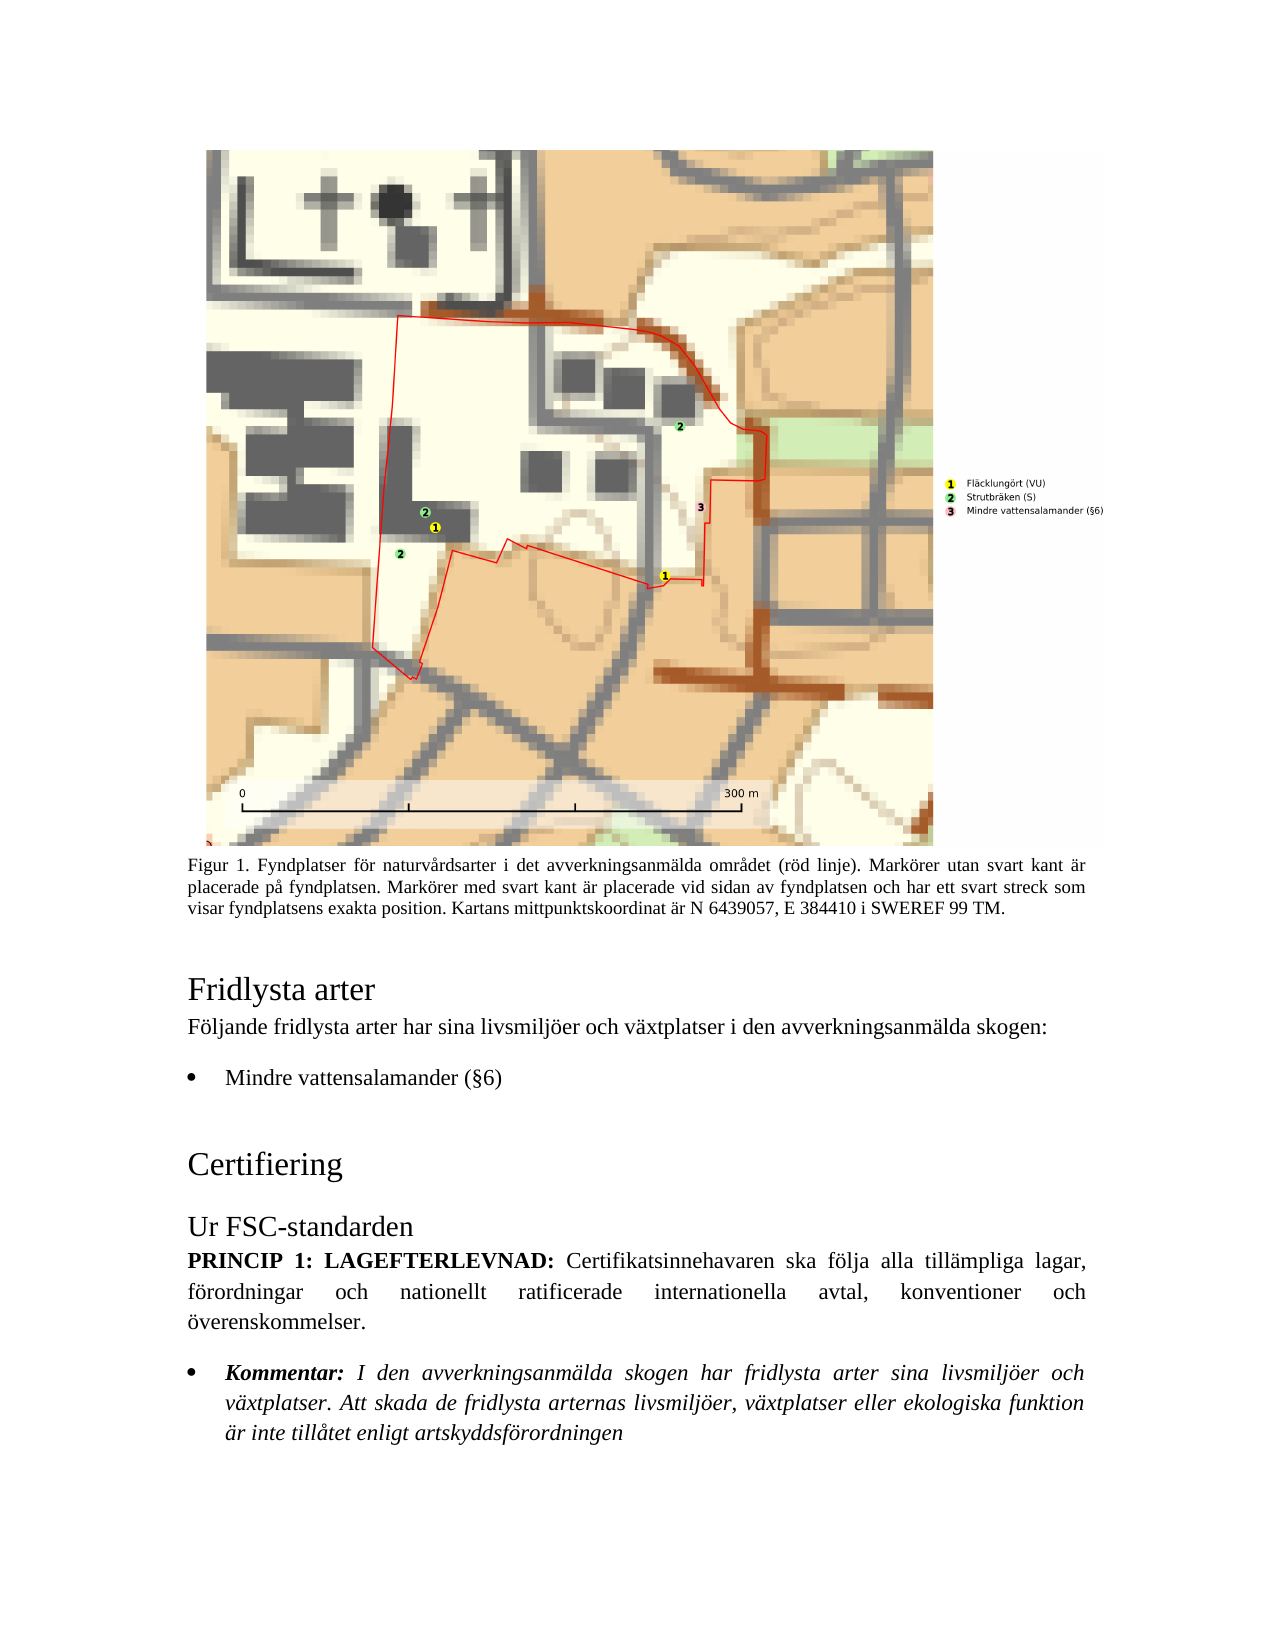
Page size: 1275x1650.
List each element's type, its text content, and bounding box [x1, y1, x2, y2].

list Kommentar: I den avverkningsanmälda skogen har fridlysta arter sina livsmiljöer och växtplatser. Att skada de fridlysta arternas livsmiljöer, växtplatser eller ekologiska funktion är inte tillåtet enligt artskyddsförordningen [187, 1359, 1087, 1446]
text PRINCIP 1: LAGEFTERLEVNAD: Certifikatsinnehavaren ska följa alla tillämpliga lagar, förordningar och nationellt ratificerade internationella avtal, konventioner och överenskommelser. [187, 1248, 1087, 1334]
list Mindre vattensalamander (§6) [187, 1064, 1087, 1090]
subtitle Certifiering [187, 1144, 1087, 1182]
text Figur 1. Fyndplatser för naturvårdsarter i det avverkningsanmälda området (röd linje). Markörer utan svart kant är placerade på fyndplatsen. Markörer med svart kant är placerade vid sidan av fyndplatsen och har ett svart streck som visar fyndplatsens exakta position. Kartans mittpunktskoordinat är N 6439057, E 384410 i SWEREF 99 TM. [187, 854, 1087, 919]
subtitle Fridlysta arter [187, 969, 1087, 1007]
picture [206, 150, 1107, 846]
text Följande fridlysta arter har sina livsmiljöer och växtplatser i den avverkningsanmälda skogen: [187, 1013, 1087, 1039]
subtitle Ur FSC-standarden [187, 1209, 1087, 1243]
